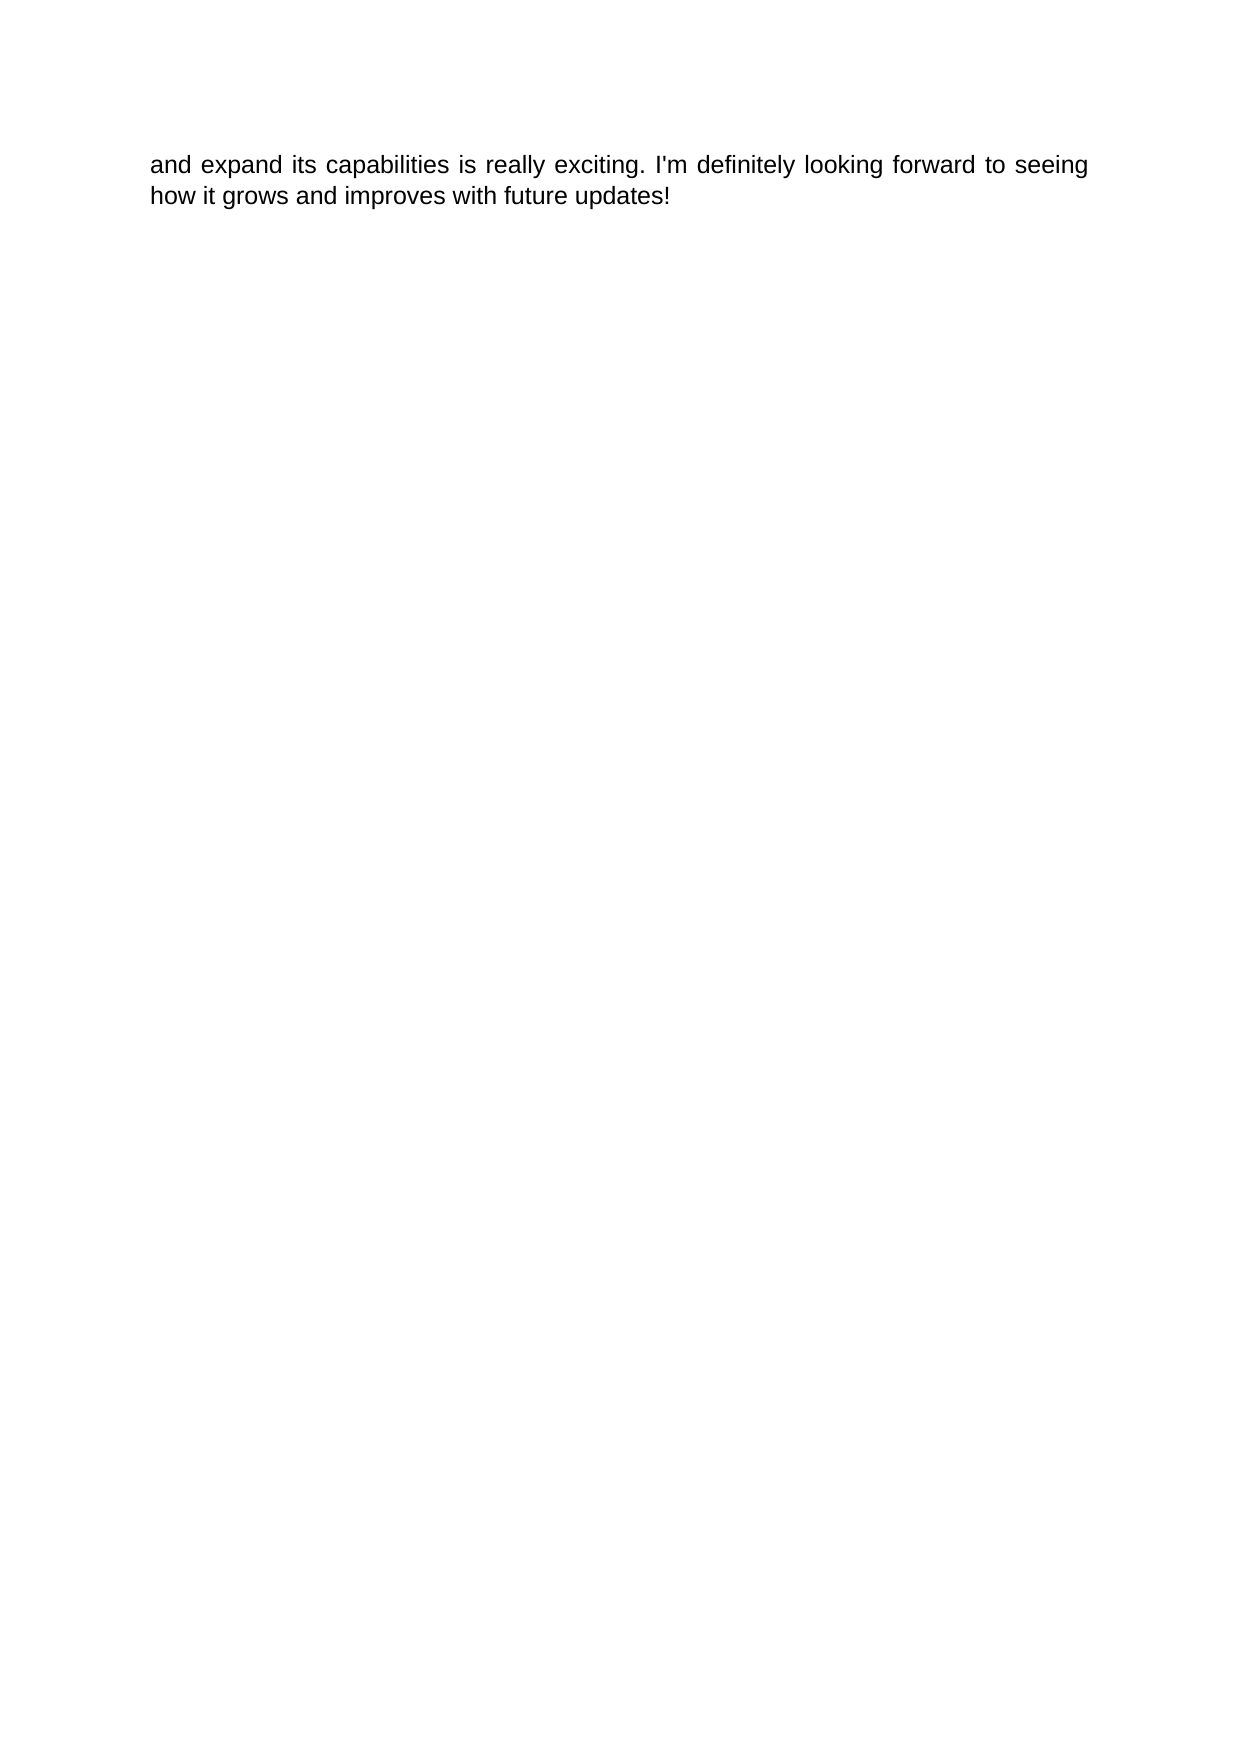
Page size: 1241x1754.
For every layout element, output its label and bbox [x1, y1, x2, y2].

text [150, 150, 1090, 210]
